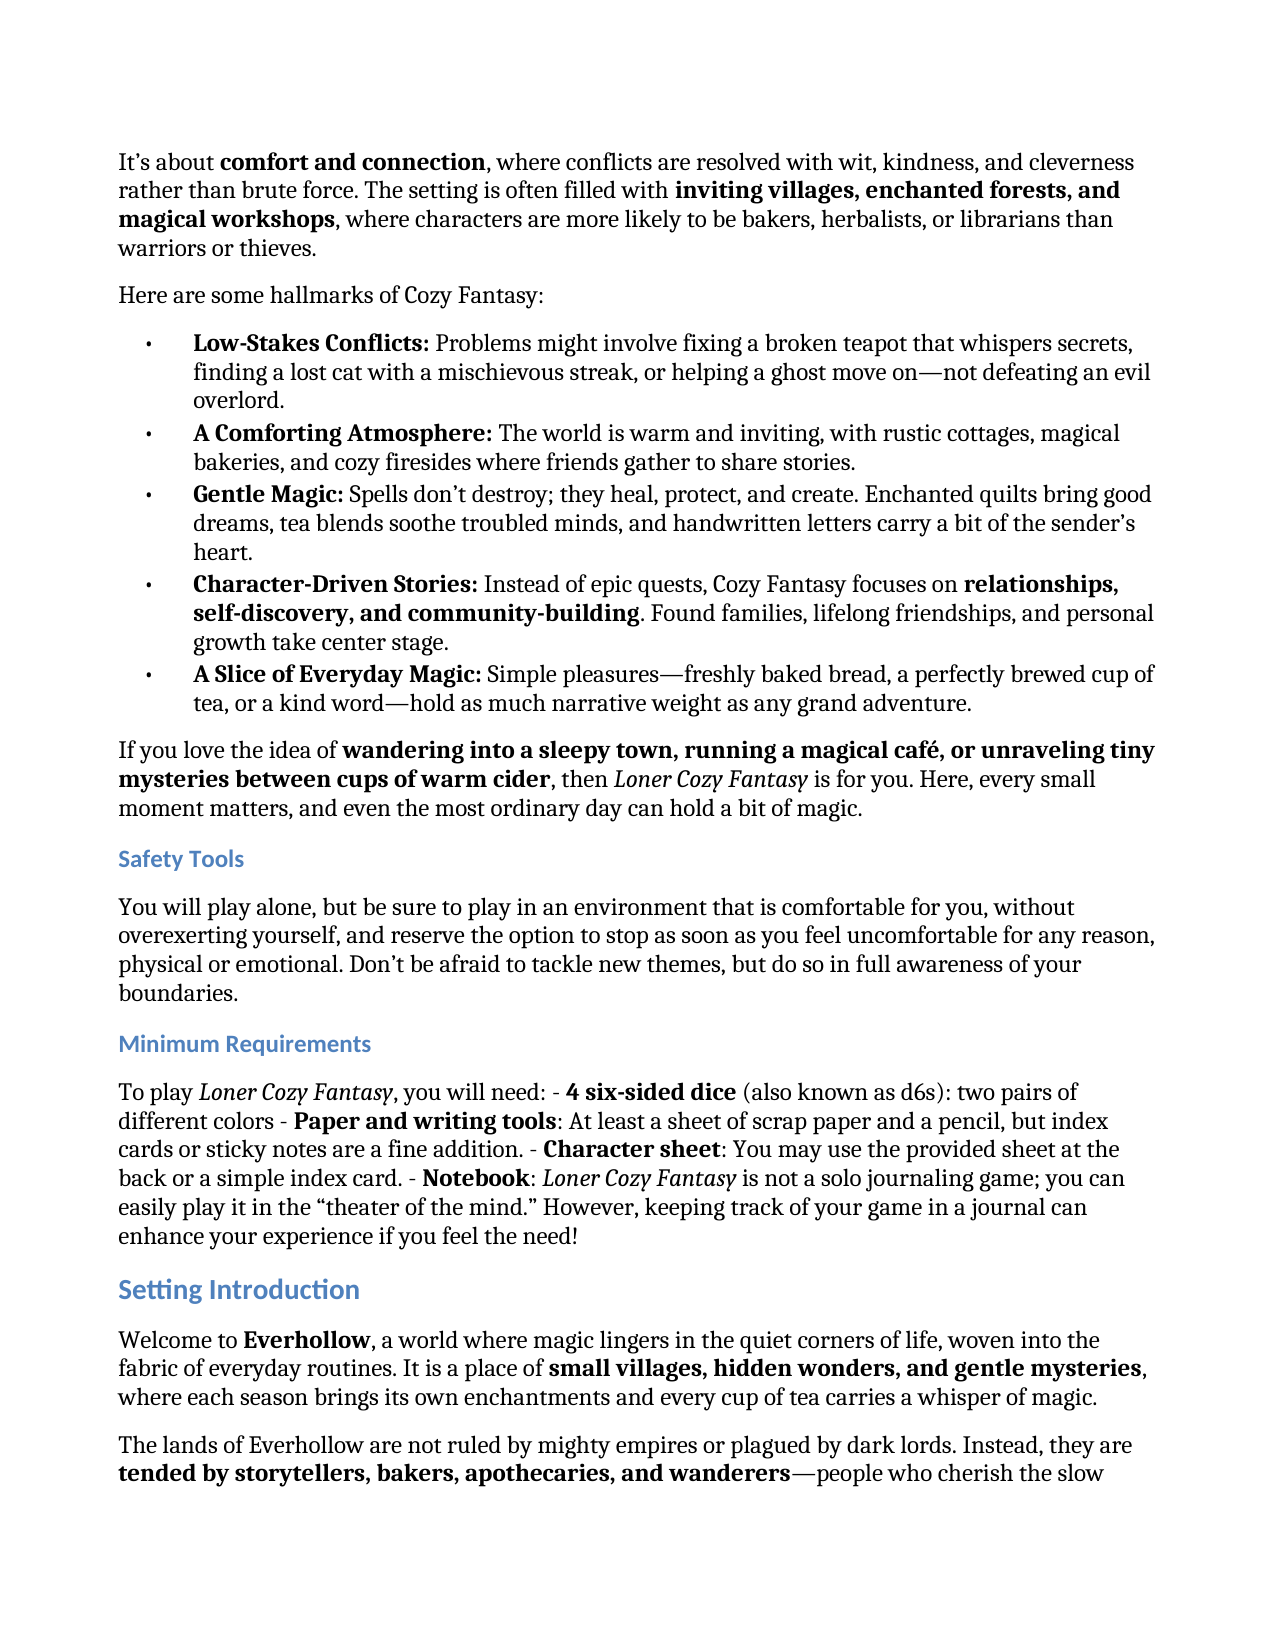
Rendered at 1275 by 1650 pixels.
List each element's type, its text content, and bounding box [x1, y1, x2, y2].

text Here are some hallmarks of Cozy Fantasy: [118, 281, 1157, 310]
text If you love the idea of wandering into a sleepy town, running a magical café, or unraveling tiny mysteries between cups of warm cider, then Loner Cozy Fantasy is for you. Here, every small moment matters, and even the most ordinary day can hold a bit of magic. [118, 736, 1157, 823]
subtitle Minimum Requirements [118, 1028, 1157, 1059]
text It’s about comfort and connection, where conflicts are resolved with wit, kindness, and cleverness rather than brute force. The setting is often filled with inviting villages, enchanted forests, and magical workshops, where characters are more likely to be bakers, herbalists, or librarians than warriors or thieves. [118, 148, 1157, 263]
list Gentle Magic: Spells don’t destroy; they heal, protect, and create. Enchanted quilts bring good dreams, tea blends soothe troubled minds, and handwritten letters carry a bit of the sender’s heart. [143, 480, 1157, 566]
list A Slice of Everyday Magic: Simple pleasures—freshly baked bread, a perfectly brewed cup of tea, or a kind word—hold as much narrative weight as any grand adventure. [143, 660, 1157, 718]
list Low-Stakes Conflicts: Problems might involve fixing a broken teapot that whispers secrets, finding a lost cat with a mischievous streak, or helping a ghost move on—not defeating an evil overlord. [143, 329, 1157, 415]
text You will play alone, but be sure to play in an environment that is comfortable for you, without overexerting yourself, and reserve the option to stop as soon as you feel uncomfortable for any reason, physical or emotional. Don’t be afraid to tackle new themes, but do so in full awareness of your boundaries. [118, 893, 1157, 1008]
subtitle Safety Tools [118, 843, 1157, 874]
list Character-Driven Stories: Instead of epic quests, Cozy Fantasy focuses on relationships, self-discovery, and community-building. Found families, lifelong friendships, and personal growth take center stage. [143, 570, 1157, 656]
list A Comforting Atmosphere: The world is warm and inviting, with rustic cottages, magical bakeries, and cozy firesides where friends gather to share stories. [143, 419, 1157, 476]
subtitle Setting Introduction [118, 1271, 1157, 1307]
text Welcome to Everhollow, a world where magic lingers in the quiet corners of life, woven into the fabric of everyday routines. It is a place of small villages, hidden wonders, and gentle mysteries, where each season brings its own enchantments and every cup of tea carries a whisper of magic. [118, 1326, 1157, 1412]
